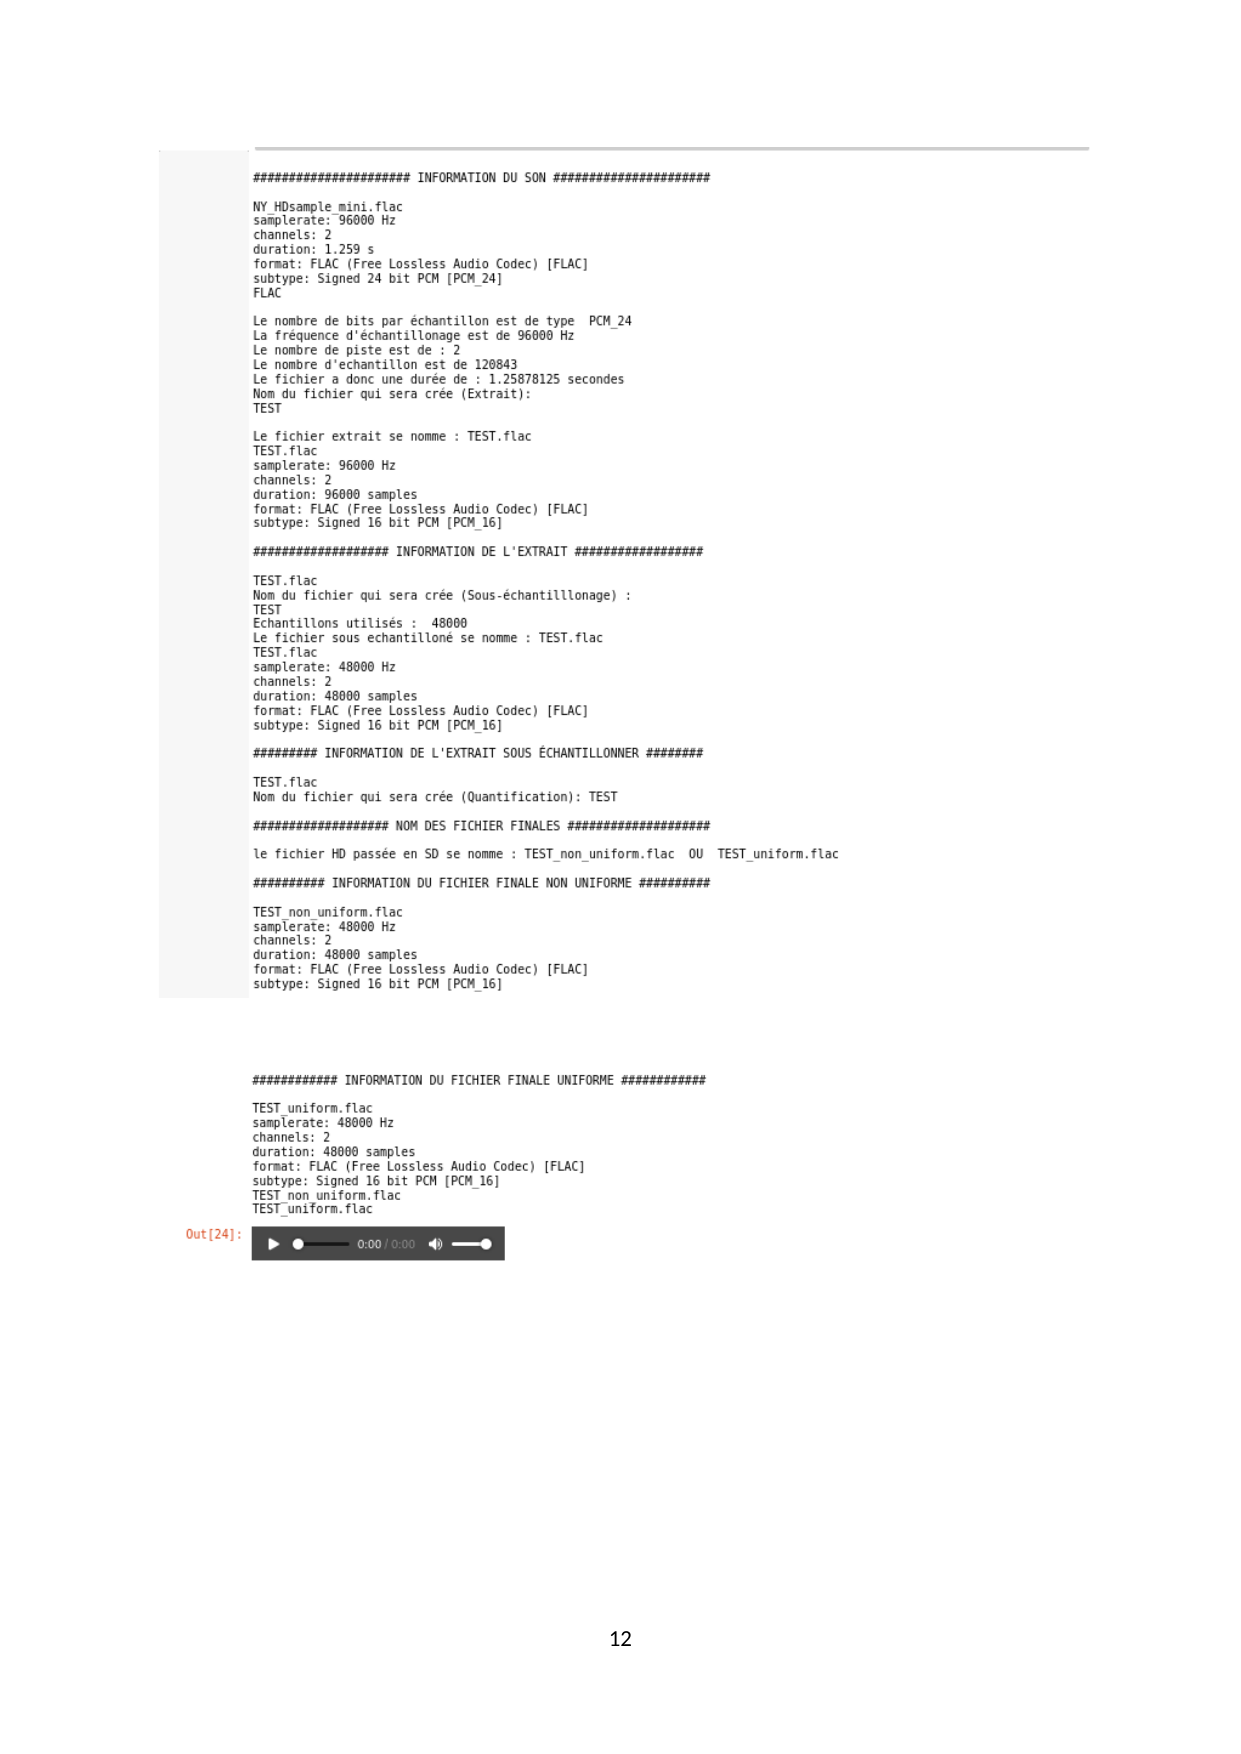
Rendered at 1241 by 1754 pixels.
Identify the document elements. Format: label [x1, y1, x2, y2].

picture [147, 1063, 1093, 1269]
picture [147, 147, 1093, 998]
